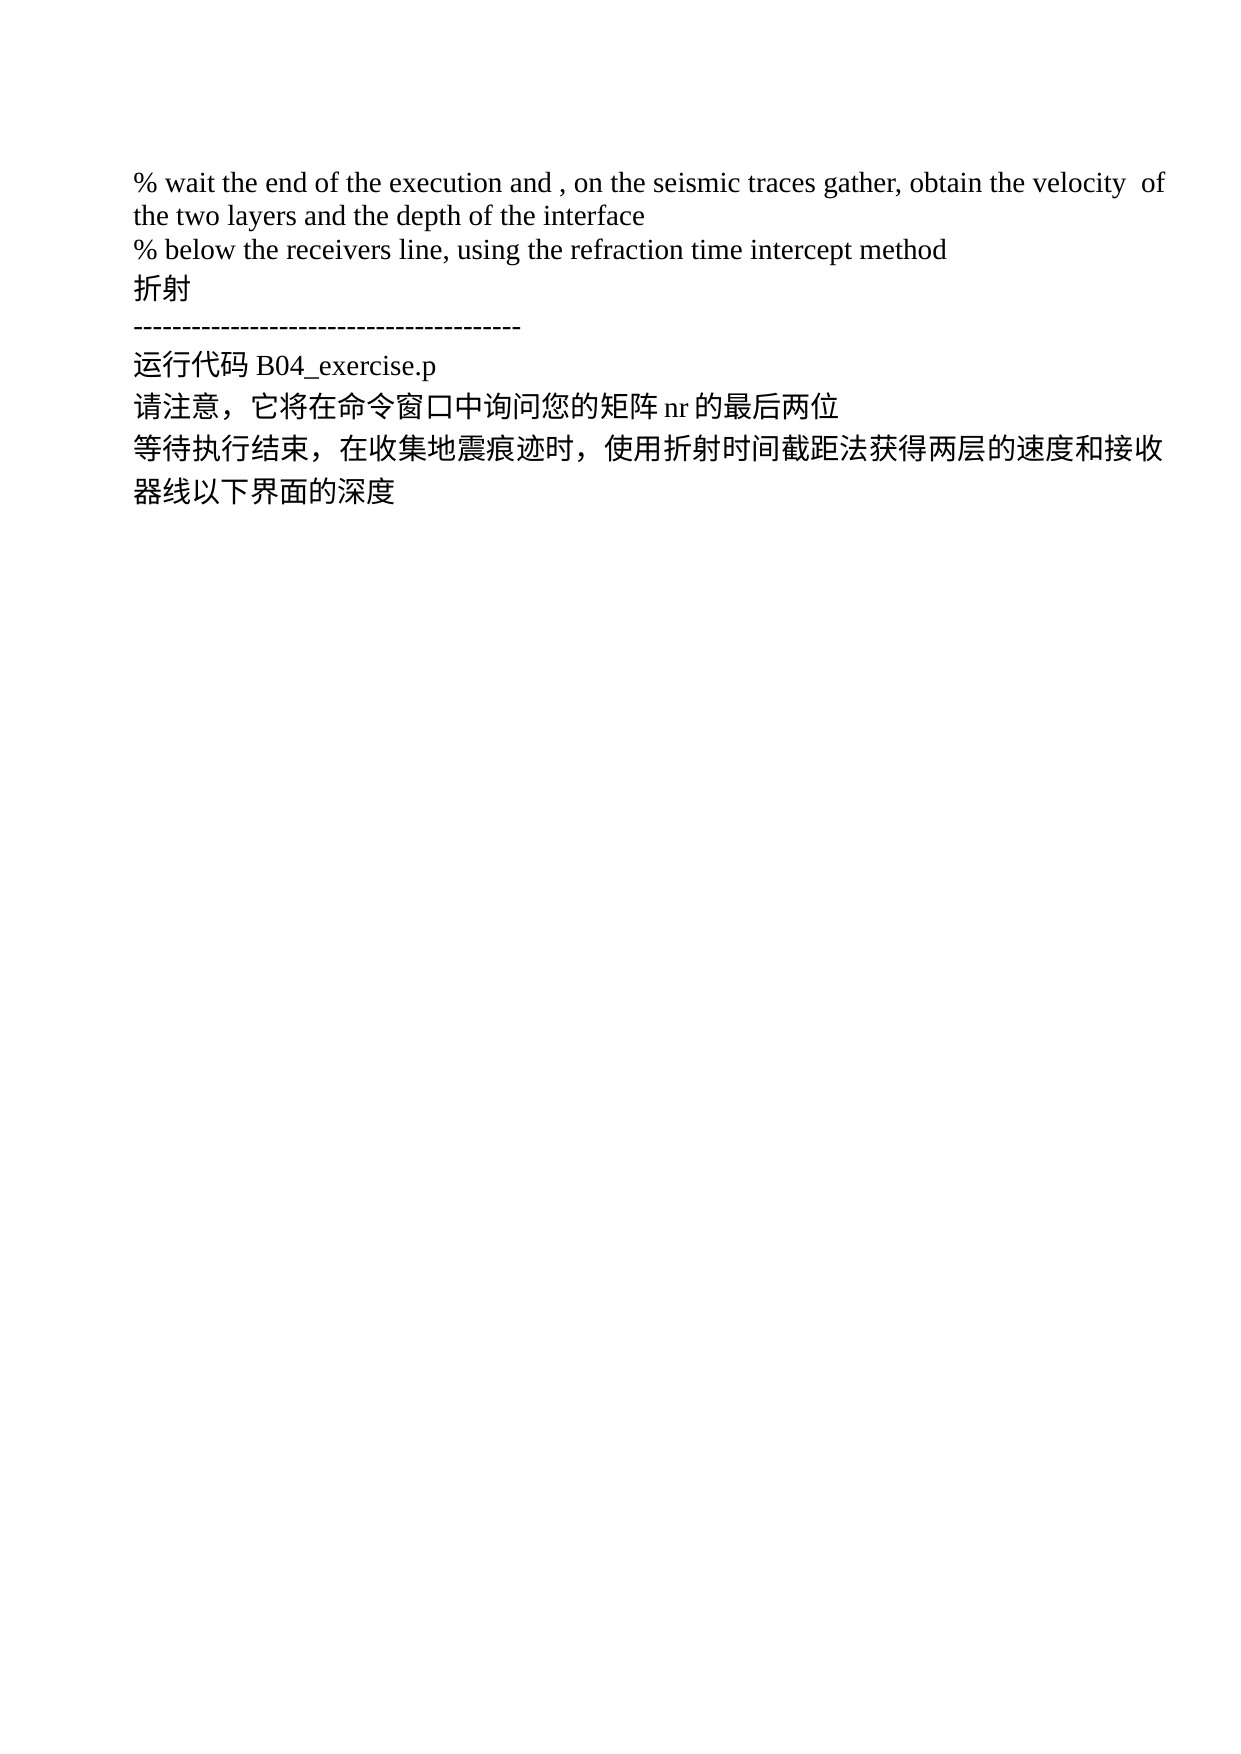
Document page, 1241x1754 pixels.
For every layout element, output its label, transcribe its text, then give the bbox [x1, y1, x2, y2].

text ---------------------------------------- [133, 308, 1166, 341]
text 请注意，它将在命令窗口中询问您的矩阵nr的最后两位 [133, 383, 1166, 426]
text 运行代码B04_exercise.p [133, 341, 1166, 383]
text % wait the end of the execution and , on the seismic traces gather, obtain the velocity of the two layers and the depth of the interface [133, 165, 1166, 232]
text % below the receivers line, using the refraction time intercept method [133, 232, 1166, 265]
text 等待执行结束，在收集地震痕迹时，使用折射时间截距法获得两层的速度和接收器线以下界面的深度 [133, 426, 1166, 510]
text 折射 [133, 265, 1166, 308]
